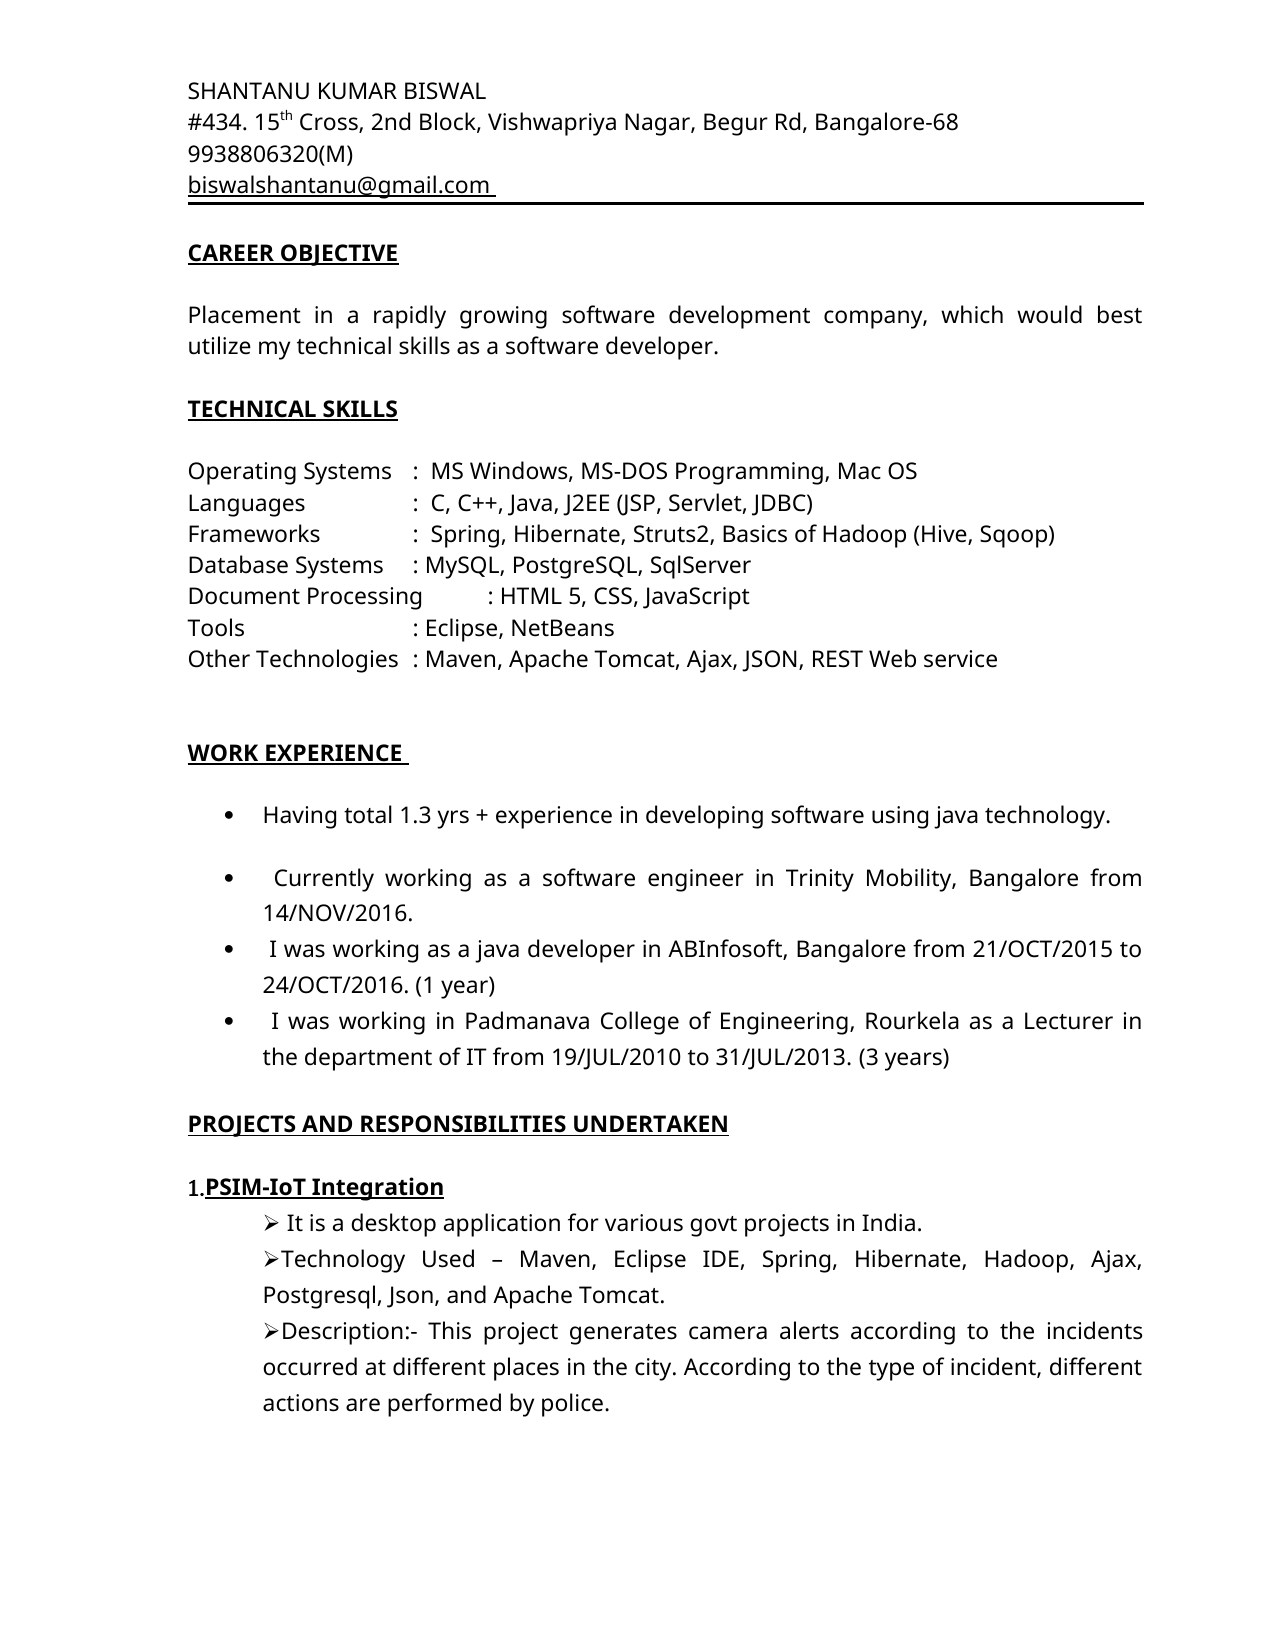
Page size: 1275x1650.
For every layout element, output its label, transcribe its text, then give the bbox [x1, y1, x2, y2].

list Having total 1.3 yrs + experience in developing software using java technology. [225, 799, 1144, 830]
text Frameworks : Spring, Hibernate, Struts2, Basics of Hadoop (Hive, Sqoop) [187, 518, 1144, 549]
text Other Technologies : Maven, Apache Tomcat, Ajax, JSON, REST Web service [187, 643, 1144, 674]
text biswalshantanu@gmail.com [187, 169, 1144, 205]
text TECHNICAL SKILLS [187, 393, 1144, 424]
list It is a desktop application for various govt projects in India. [262, 1207, 1144, 1238]
text Database Systems : MySQL, PostgreSQL, SqlServer [187, 549, 1144, 580]
text Tools : Eclipse, NetBeans [187, 611, 1144, 643]
text Languages : C, C++, Java, J2EE (JSP, Servlet, JDBC) [187, 486, 1144, 518]
text Placement in a rapidly growing software development company, which would best utilize my technical skills as a software developer. [187, 299, 1144, 361]
text CAREER OBJECTIVE [187, 236, 1144, 268]
list I was working as a java developer in ABInfosoft, Bangalore from 21/OCT/2015 to 24/OCT/2016. (1 year) [225, 933, 1144, 1001]
list Description:- This project generates camera alerts according to the incidents occurred at different places in the city. According to the type of incident, different actions are performed by police. [262, 1314, 1144, 1418]
list I was working in Padmanava College of Engineering, Rourkela as a Lecturer in the department of IT from 19/JUL/2010 to 31/JUL/2013. (3 years) [225, 1005, 1144, 1072]
list Technology Used – Maven, Eclipse IDE, Spring, Hibernate, Hadoop, Ajax, Postgresql, Json, and Apache Tomcat. [262, 1243, 1144, 1310]
text Operating Systems : MS Windows, MS-DOS Programming, Mac OS [187, 455, 1144, 486]
list PSIM-IoT Integration [187, 1171, 1144, 1202]
text Document Processing : HTML 5, CSS, JavaScript [187, 580, 1144, 611]
text 9938806320(M) [187, 137, 1144, 169]
text WORK EXPERIENCE [187, 736, 1144, 768]
text #434. 15th Cross, 2nd Block, Vishwapriya Nagar, Begur Rd, Bangalore-68 [187, 106, 1144, 137]
text SHANTANU KUMAR BISWAL [187, 75, 1144, 106]
text PROJECTS AND RESPONSIBILITIES UNDERTAKEN [187, 1108, 1144, 1139]
list Currently working as a software engineer in Trinity Mobility, Bangalore from 14/NOV/2016. [225, 861, 1144, 929]
